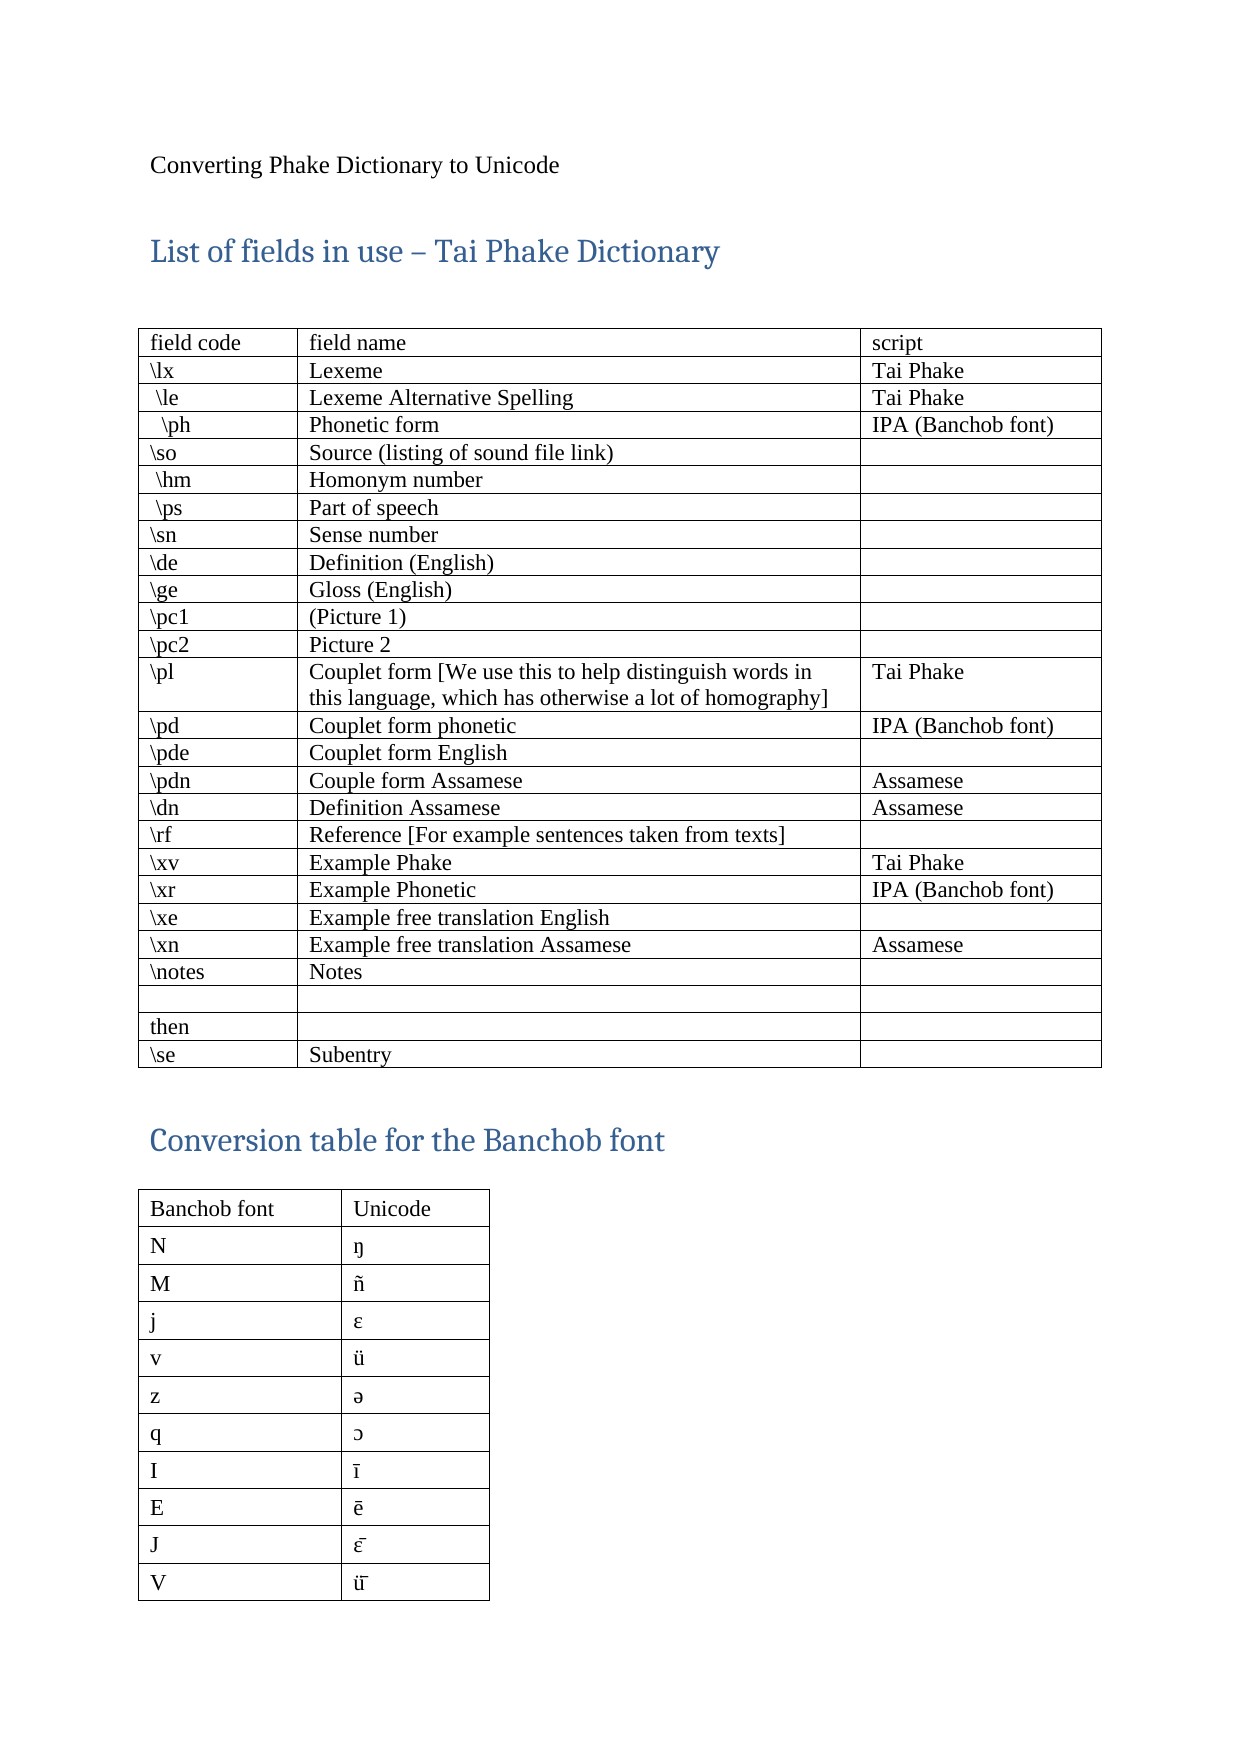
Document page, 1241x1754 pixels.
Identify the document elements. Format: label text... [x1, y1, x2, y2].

table_cell [861, 549, 1101, 575]
table_cell ŋ [342, 1227, 489, 1264]
table_cell Couplet form phonetic [298, 712, 860, 738]
table_header Banchob font [139, 1190, 341, 1226]
table_cell [861, 904, 1101, 930]
table_cell N [139, 1227, 341, 1264]
table_cell \hm [139, 466, 297, 493]
table_cell Assamese [861, 767, 1101, 793]
table_cell \xr [139, 876, 297, 903]
table_cell [861, 603, 1101, 630]
table_cell [861, 986, 1101, 1012]
table_cell q [139, 1414, 341, 1451]
table_cell Tai Phake [861, 658, 1101, 711]
table_cell E [139, 1489, 341, 1525]
table_cell Example free translation English [298, 904, 860, 930]
table_cell \pdn [139, 767, 297, 793]
table_cell \de [139, 549, 297, 575]
table_cell then [139, 1013, 297, 1039]
table_cell [298, 1013, 860, 1039]
table_cell ɔ [342, 1414, 489, 1451]
table_cell [861, 631, 1101, 657]
table_cell Couplet form English [298, 739, 860, 766]
table_cell ə [342, 1377, 489, 1413]
table_cell j [139, 1302, 341, 1338]
table_cell I [139, 1452, 341, 1488]
table_cell Assamese [861, 794, 1101, 820]
table_cell \xv [139, 849, 297, 875]
table_cell \notes [139, 959, 297, 985]
table_cell ñ [342, 1265, 489, 1301]
table_cell \sn [139, 521, 297, 547]
table_cell Picture 2 [298, 631, 860, 657]
table_cell [861, 959, 1101, 985]
table_cell \pl [139, 658, 297, 711]
table_cell Couplet form [We use this to help distinguish words in this language, which has otherwise a lot of homography] [298, 658, 860, 711]
table_cell ɛ [342, 1302, 489, 1338]
table_cell \dn [139, 794, 297, 820]
table_cell Phonetic form [298, 412, 860, 438]
table_cell ī [342, 1452, 489, 1488]
table_cell \ps [139, 494, 297, 520]
table_cell Couple form Assamese [298, 767, 860, 793]
table_cell [861, 739, 1101, 766]
table_cell z [139, 1377, 341, 1413]
table_cell IPA (Banchob font) [861, 876, 1101, 903]
table_cell Source (listing of sound file link) [298, 439, 860, 465]
table_cell Gloss (English) [298, 576, 860, 602]
table_header Unicode [342, 1190, 489, 1226]
table_header script [861, 329, 1101, 356]
table_cell Homonym number [298, 466, 860, 493]
table_cell (Picture 1) [298, 603, 860, 630]
table_cell [861, 1013, 1101, 1039]
table_cell Subentry [298, 1041, 860, 1067]
table_cell [298, 986, 860, 1012]
table_cell \so [139, 439, 297, 465]
table_cell IPA (Banchob font) [861, 412, 1101, 438]
table_cell [861, 494, 1101, 520]
table_cell M [139, 1265, 341, 1301]
table_cell Example Phake [298, 849, 860, 875]
table_cell \xe [139, 904, 297, 930]
table_cell Part of speech [298, 494, 860, 520]
table_cell Reference [For example sentences taken from texts] [298, 821, 860, 848]
table_cell \ge [139, 576, 297, 602]
table_cell Assamese [861, 931, 1101, 957]
table_cell \xn [139, 931, 297, 957]
table_cell \lx [139, 357, 297, 383]
subtitle List of fields in use – Tai Phake Dictionary [150, 232, 1090, 271]
table_cell [861, 521, 1101, 547]
table_cell [861, 821, 1101, 848]
table_cell [861, 576, 1101, 602]
table_cell Example Phonetic [298, 876, 860, 903]
table_cell Sense number [298, 521, 860, 547]
table_cell Definition (English) [298, 549, 860, 575]
table_cell J [139, 1526, 341, 1563]
table_cell \pde [139, 739, 297, 766]
table_cell [861, 1041, 1101, 1067]
table_cell [861, 466, 1101, 493]
table_cell Tai Phake [861, 384, 1101, 411]
table_cell Lexeme [298, 357, 860, 383]
table_cell Notes [298, 959, 860, 985]
table_cell \ph [139, 412, 297, 438]
table_cell Tai Phake [861, 357, 1101, 383]
table_cell v [139, 1340, 341, 1376]
table_cell \pd [139, 712, 297, 738]
table_cell IPA (Banchob font) [861, 712, 1101, 738]
table_header field code [139, 329, 297, 356]
table_cell \le [139, 384, 297, 411]
table_cell \pc1 [139, 603, 297, 630]
table_cell \rf [139, 821, 297, 848]
subtitle Conversion table for the Banchob font [150, 1122, 1090, 1160]
table_cell V [139, 1564, 341, 1600]
text Converting Phake Dictionary to Unicode [150, 150, 1090, 179]
table_cell Definition Assamese [298, 794, 860, 820]
table_cell [139, 986, 297, 1012]
table_cell Tai Phake [861, 849, 1101, 875]
table_cell ɛ̄ [342, 1526, 489, 1563]
table_cell Example free translation Assamese [298, 931, 860, 957]
table_cell \pc2 [139, 631, 297, 657]
table_cell ē [342, 1489, 489, 1525]
table_cell ǖ [342, 1564, 489, 1600]
table_header field name [298, 329, 860, 356]
table_cell \se [139, 1041, 297, 1067]
table_cell Lexeme Alternative Spelling [298, 384, 860, 411]
table_cell ü [342, 1340, 489, 1376]
table_cell [861, 439, 1101, 465]
